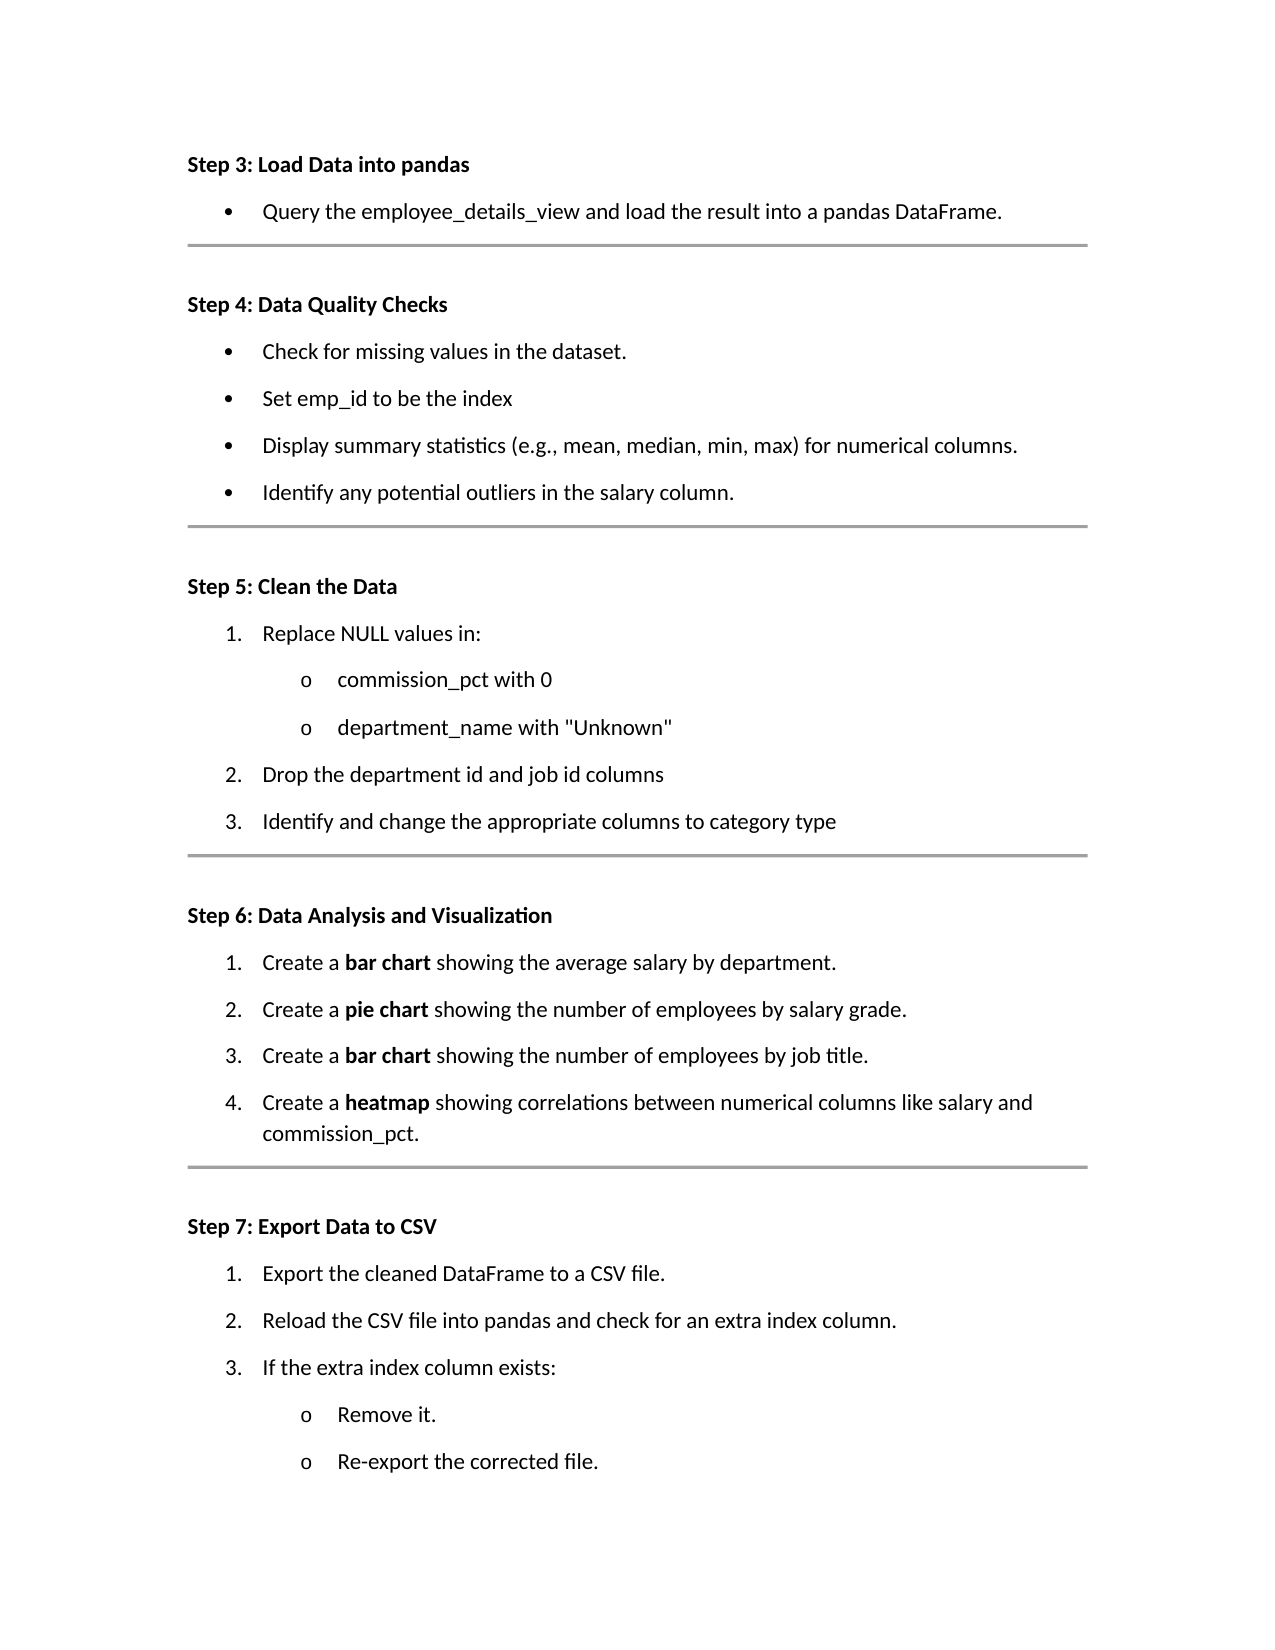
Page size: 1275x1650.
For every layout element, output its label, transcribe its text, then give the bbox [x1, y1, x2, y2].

text Step 3: Load Data into pandas [187, 150, 1087, 178]
list Create a bar chart showing the average salary by department. [225, 948, 1087, 976]
list Drop the department id and job id columns [225, 760, 1087, 788]
list Remove it. [300, 1400, 1087, 1428]
list department_name with "Unknown" [300, 713, 1087, 742]
list Query the employee_details_view and load the result into a pandas DataFrame. [225, 197, 1087, 225]
list Identify any potential outliers in the salary column. [225, 478, 1087, 506]
list Create a bar chart showing the number of employees by job title. [225, 1042, 1087, 1070]
text Step 5: Clean the Data [187, 572, 1087, 600]
list Replace NULL values in: [225, 619, 1087, 647]
list Reload the CSV file into pandas and check for an extra index column. [225, 1306, 1087, 1334]
list Identify and change the appropriate columns to category type [225, 807, 1087, 835]
text Step 7: Export Data to CSV [187, 1212, 1087, 1241]
text Step 6: Data Analysis and Visualization [187, 901, 1087, 929]
list Create a pie chart showing the number of employees by salary grade. [225, 995, 1087, 1023]
list Re-export the corrected file. [300, 1447, 1087, 1476]
list commission_pct with 0 [300, 666, 1087, 694]
list Create a heatmap showing correlations between numerical columns like salary and commission_pct. [225, 1088, 1087, 1147]
list Check for missing values in the dataset. [225, 337, 1087, 366]
text Step 4: Data Quality Checks [187, 291, 1087, 319]
list Export the cleaned DataFrame to a CSV file. [225, 1259, 1087, 1287]
list If the extra index column exists: [225, 1353, 1087, 1381]
list Display summary statistics (e.g., mean, median, min, max) for numerical columns. [225, 431, 1087, 459]
list Set emp_id to be the index [225, 384, 1087, 412]
